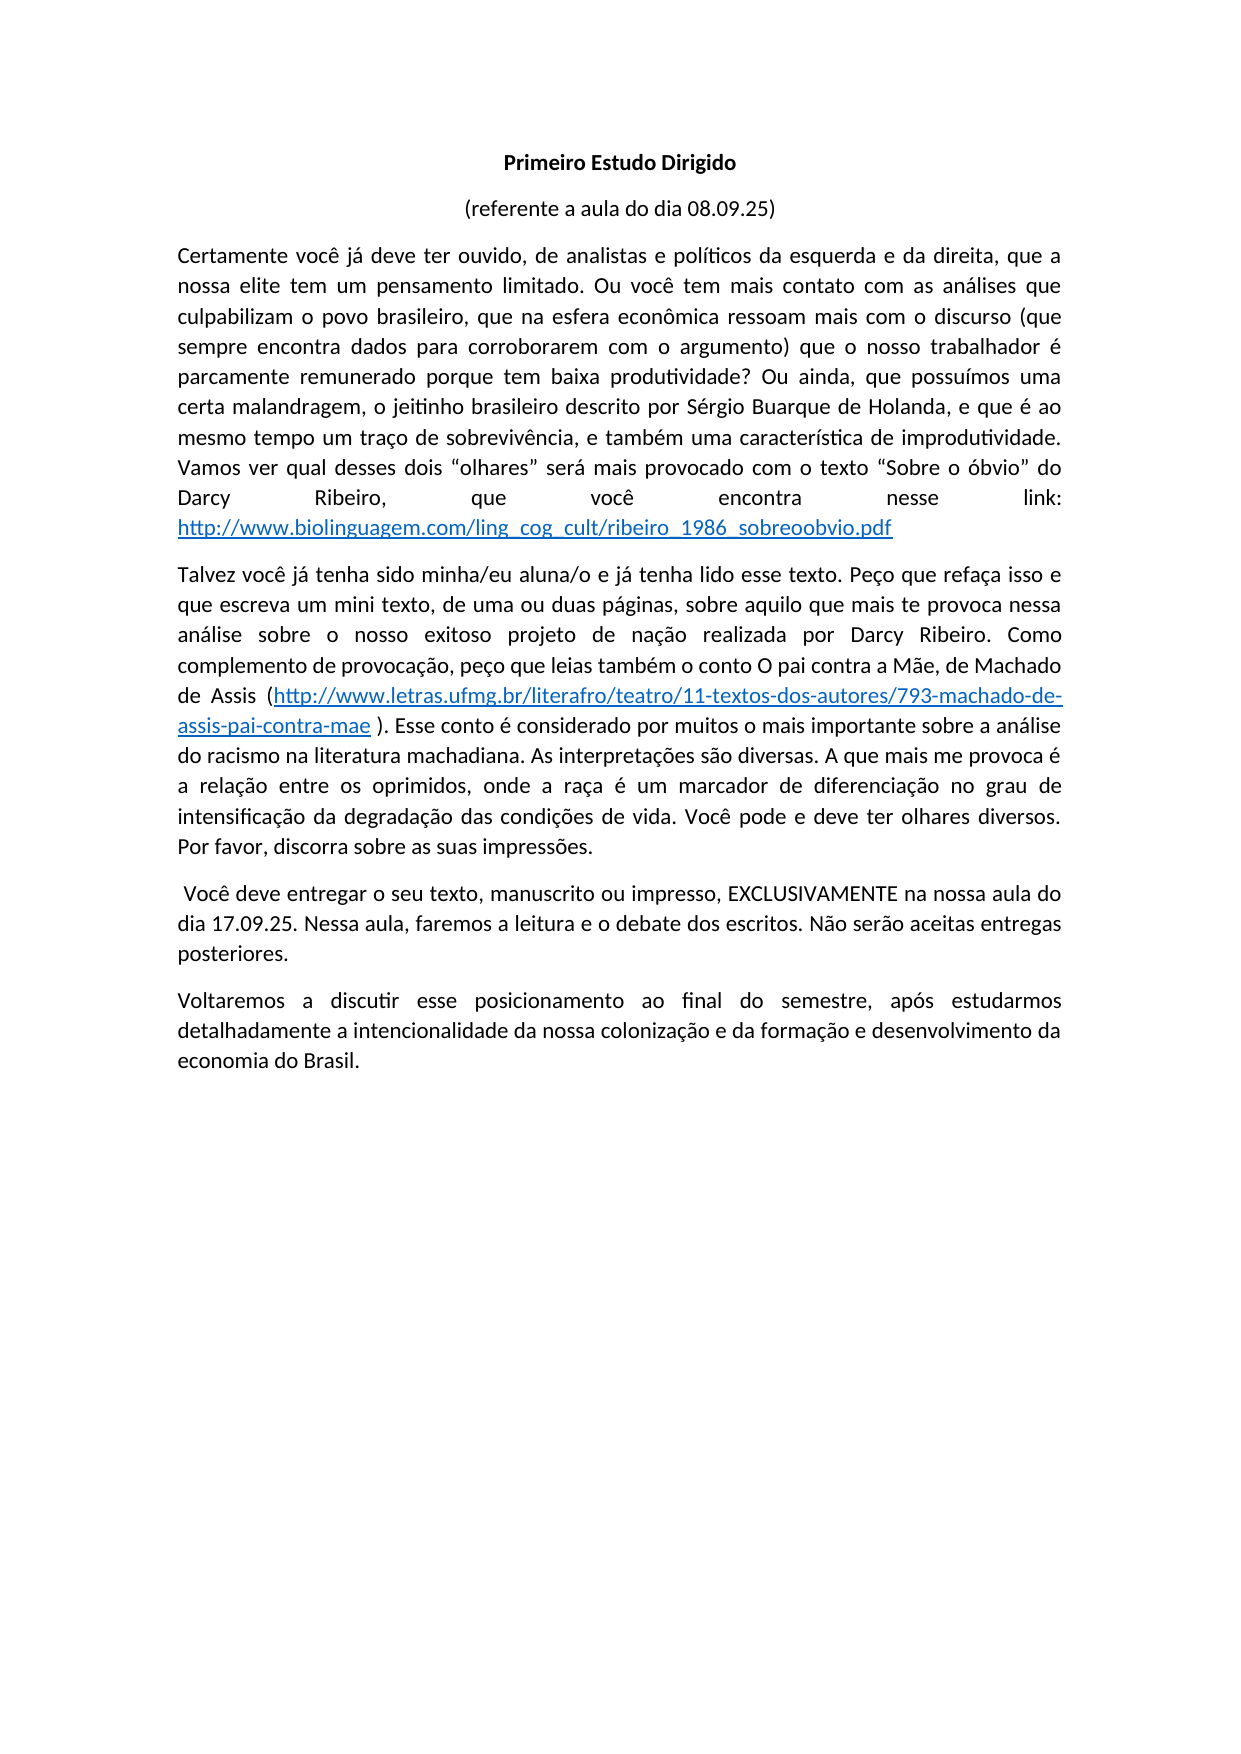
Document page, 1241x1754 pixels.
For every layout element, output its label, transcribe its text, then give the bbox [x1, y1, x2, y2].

text Talvez você já tenha sido minha/eu aluna/o e já tenha lido esse texto. Peço que refaça isso e que escreva um mini texto, de uma ou duas páginas, sobre aquilo que mais te provoca nessa análise sobre o nosso exitoso projeto de nação realizada por Darcy Ribeiro. Como complemento de provocação, peço que leias também o conto O pai contra a Mãe, de Machado de Assis (http://www.letras.ufmg.br/literafro/teatro/11-textos-dos-autores/793-machado-de-assis-pai-contra-mae ). Esse conto é considerado por muitos o mais importante sobre a análise do racismo na literatura machadiana. As interpretações são diversas. A que mais me provoca é a relação entre os oprimidos, onde a raça é um marcador de diferenciação no grau de intensificação da degradação das condições de vida. Você pode e deve ter olhares diversos. Por favor, discorra sobre as suas impressões. [177, 560, 1063, 860]
text Você deve entregar o seu texto, manuscrito ou impresso, EXCLUSIVAMENTE na nossa aula do dia 17.09.25. Nessa aula, faremos a leitura e o debate dos escritos. Não serão aceitas entregas posteriores. [177, 879, 1063, 967]
text (referente a aula do dia 08.09.25) [177, 194, 1063, 222]
text Certamente você já deve ter ouvido, de analistas e políticos da esquerda e da direita, que a nossa elite tem um pensamento limitado. Ou você tem mais contato com as análises que culpabilizam o povo brasileiro, que na esfera econômica ressoam mais com o discurso (que sempre encontra dados para corroborarem com o argumento) que o nosso trabalhador é parcamente remunerado porque tem baixa produtividade? Ou ainda, que possuímos uma certa malandragem, o jeitinho brasileiro descrito por Sérgio Buarque de Holanda, e que é ao mesmo tempo um traço de sobrevivência, e também uma característica de improdutividade. Vamos ver qual desses dois “olhares” será mais provocado com o texto “Sobre o óbvio” do Darcy Ribeiro, que você encontra nesse link: http://www.biolinguagem.com/ling_cog_cult/ribeiro_1986_sobreoobvio.pdf [177, 241, 1063, 541]
text Voltaremos a discutir esse posicionamento ao final do semestre, após estudarmos detalhadamente a intencionalidade da nossa colonização e da formação e desenvolvimento da economia do Brasil. [177, 986, 1063, 1074]
text Primeiro Estudo Dirigido [177, 148, 1063, 176]
